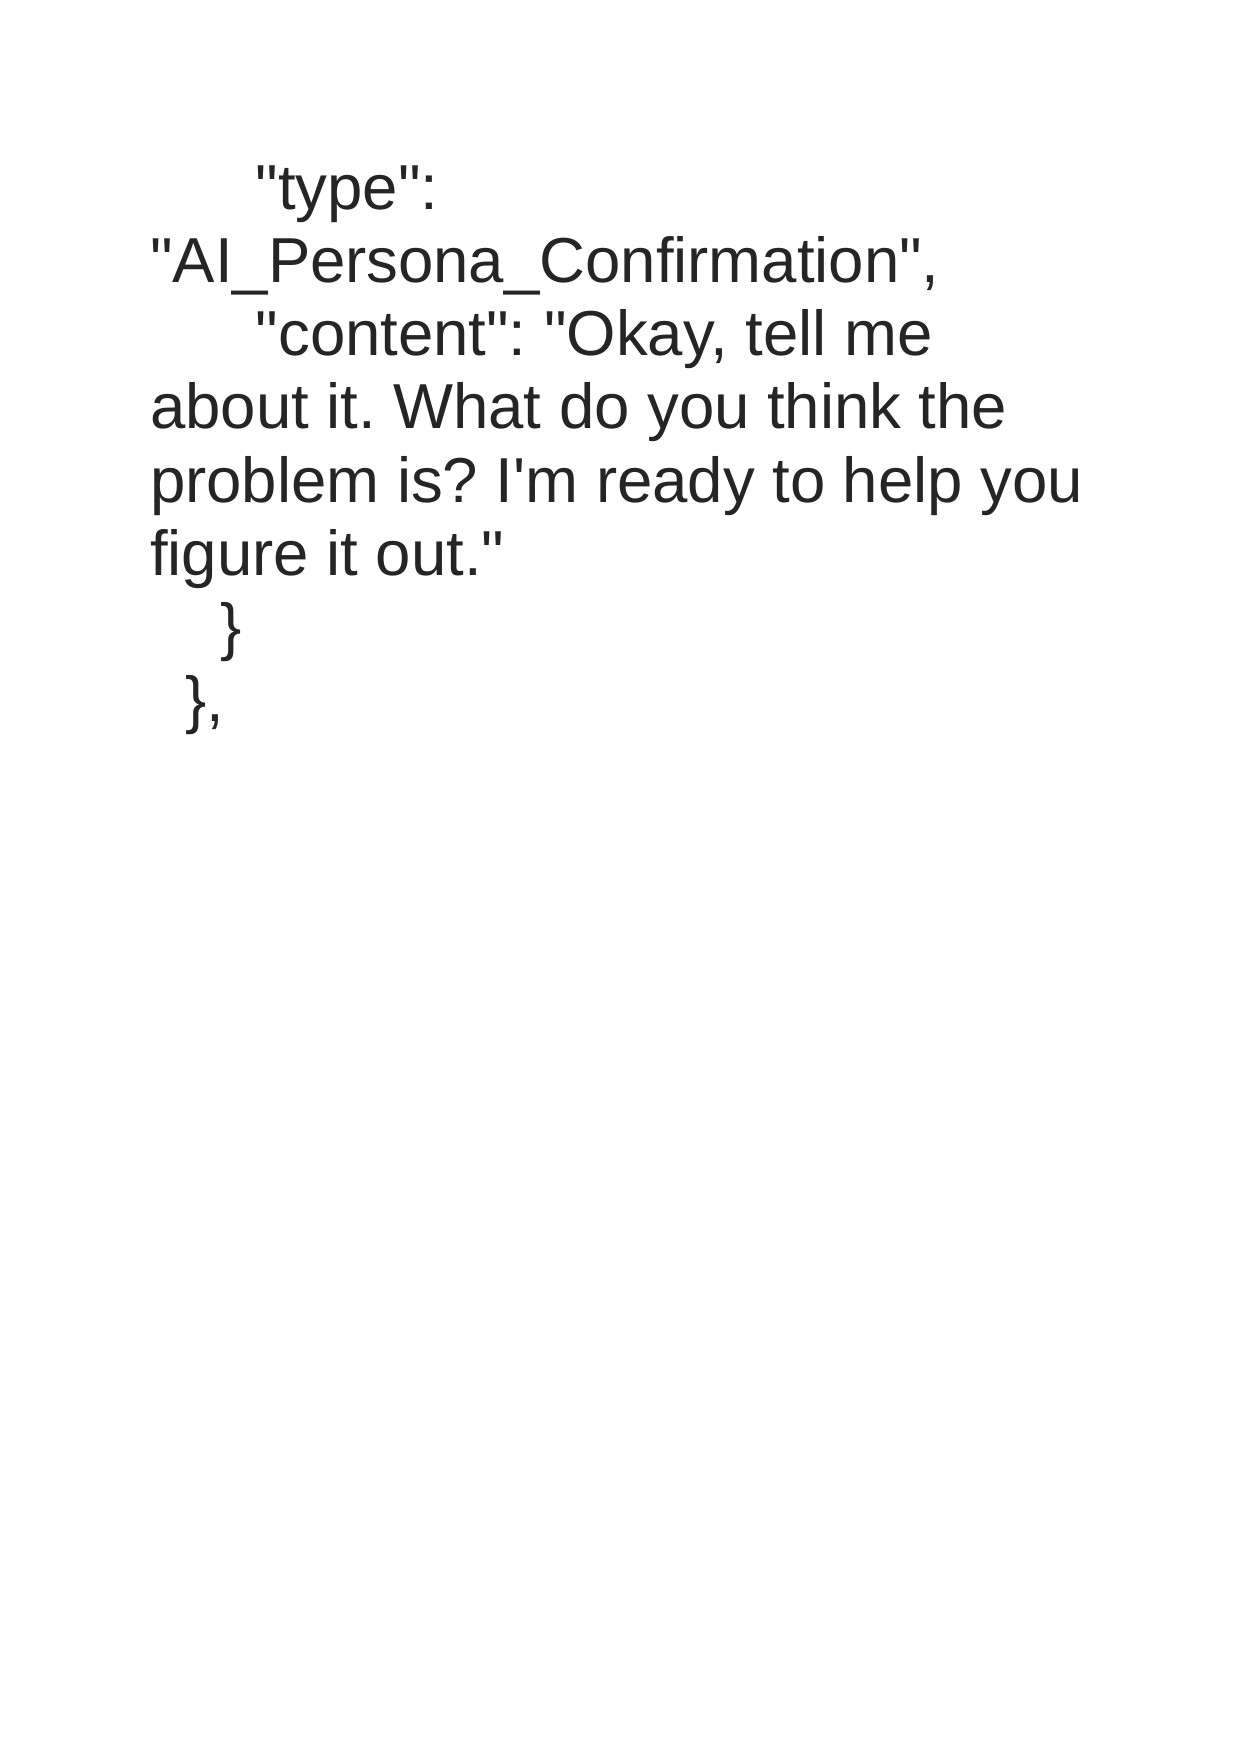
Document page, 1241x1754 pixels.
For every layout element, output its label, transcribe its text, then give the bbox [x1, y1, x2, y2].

text } [150, 589, 1090, 662]
text }, [150, 662, 1090, 735]
text "type": "AI_Persona_Confirmation", [150, 150, 1090, 296]
text "content": "Okay, tell me about it. What do you think the problem is? I'm ready to help you figure it out." [150, 296, 1090, 589]
